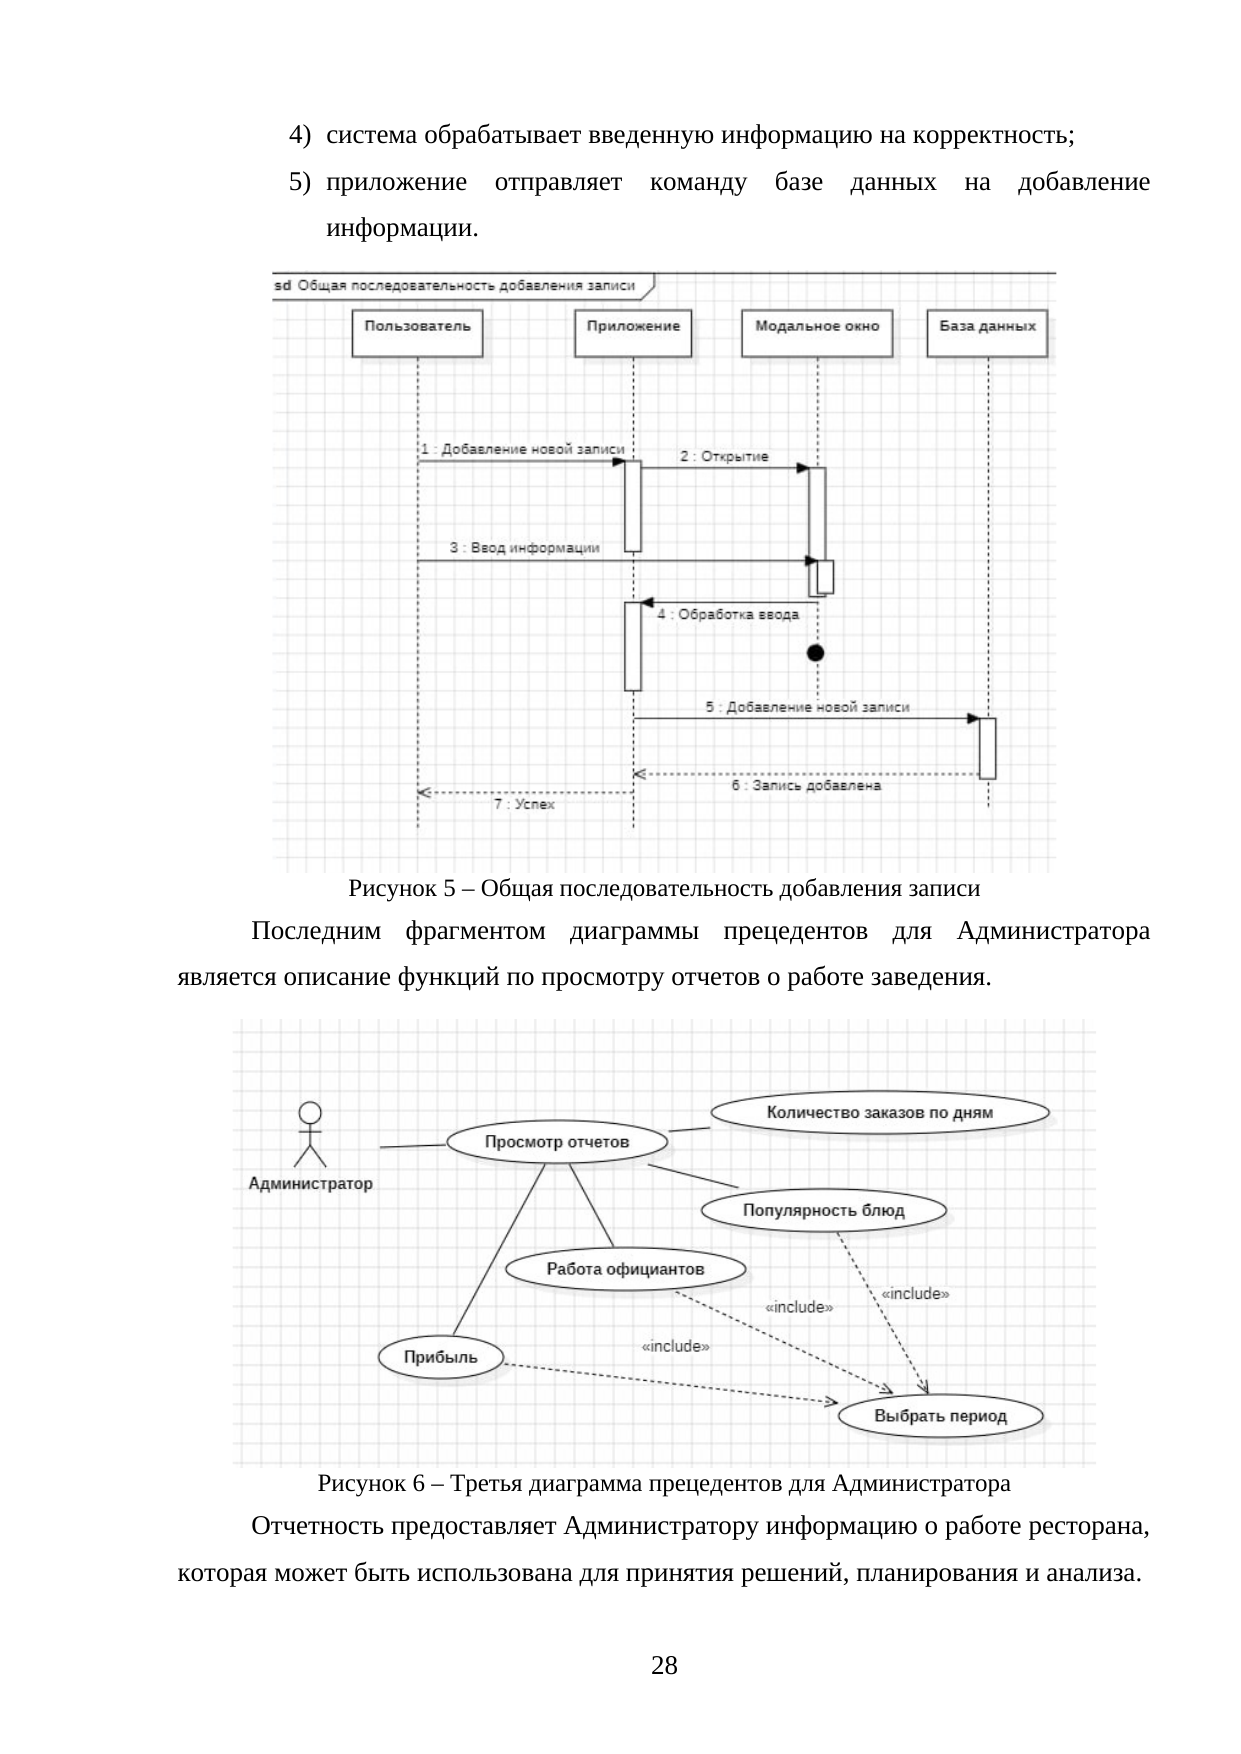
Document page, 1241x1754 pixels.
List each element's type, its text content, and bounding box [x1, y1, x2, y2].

list приложение отправляет команду базе данных на добавление информации. [288, 165, 1152, 243]
picture [232, 1019, 1097, 1468]
picture [272, 270, 1057, 873]
text Последним фрагментом диаграммы прецедентов для Администратора является описание функций по просмотру отчетов о работе заведения. [177, 914, 1152, 992]
text Рисунок 5 – Общая последовательность добавления записи [177, 873, 1152, 901]
text Рисунок 6 – Третья диаграмма прецедентов для Администратора [177, 1468, 1152, 1497]
text Отчетность предоставляет Администратору информацию о работе ресторана, которая может быть использована для принятия решений, планирования и анализа. [177, 1509, 1152, 1587]
list система обрабатывает введенную информацию на корректность; [289, 118, 1152, 149]
